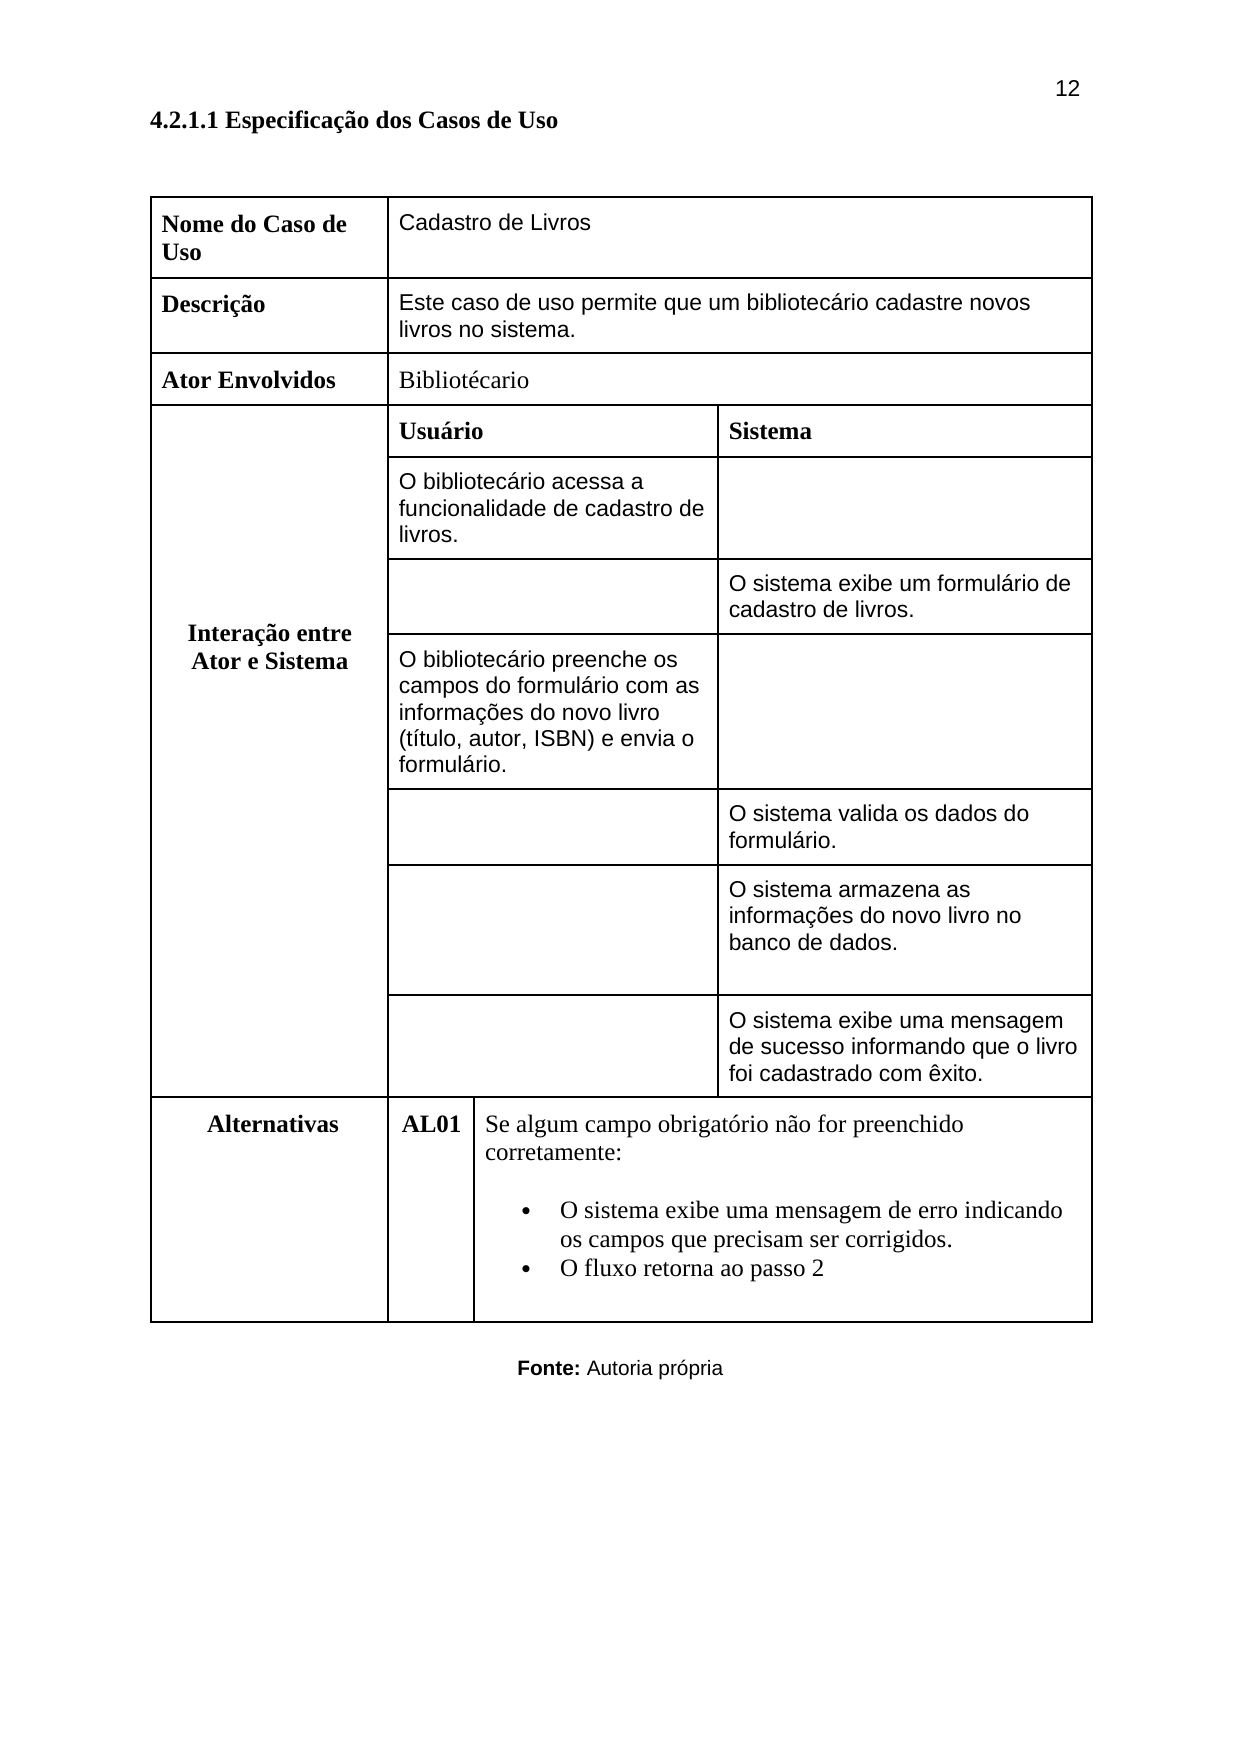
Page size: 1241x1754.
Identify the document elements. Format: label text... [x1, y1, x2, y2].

table_cell [389, 996, 717, 1096]
table_cell Ator Envolvidos [152, 354, 387, 404]
table_cell [719, 635, 1091, 788]
table_cell Usuário [389, 406, 717, 456]
table_cell Descrição [152, 279, 387, 352]
table_cell O bibliotecário acessa a funcionalidade de cadastro de livros. [389, 458, 717, 558]
table_cell O bibliotecário preenche os campos do formulário com as informações do novo livro (título, autor, ISBN) e envia o formulário. [389, 635, 717, 788]
table_cell O sistema exibe um formulário de cadastro de livros. [719, 560, 1091, 633]
table_cell [389, 790, 717, 863]
table_cell Bibliotécario [389, 354, 1091, 404]
table_cell O sistema armazena as informações do novo livro no banco de dados. [719, 866, 1091, 994]
table_cell [719, 458, 1091, 558]
table_cell Sistema [719, 406, 1091, 456]
table_cell [389, 560, 717, 633]
table_header Nome do Caso de Uso [152, 198, 387, 277]
table_cell [389, 866, 717, 994]
table_cell Alternativas [152, 1098, 387, 1321]
table_cell O sistema valida os dados do formulário. [719, 790, 1091, 863]
table_cell Interação entre Ator e Sistema [152, 406, 387, 1096]
table_cell AL01 [389, 1098, 473, 1321]
table_cell Este caso de uso permite que um bibliotecário cadastre novos livros no sistema. [389, 279, 1091, 352]
table_cell O sistema exibe uma mensagem de sucesso informando que o livro foi cadastrado com êxito. [719, 996, 1091, 1096]
table_header Cadastro de Livros [389, 198, 1091, 277]
subtitle 4.2.1.1 Especificação dos Casos de Uso [150, 105, 1090, 134]
table_cell Se algum campo obrigatório não for preenchido corretamente: O sistema exibe uma mensagem de erro indicando os campos que precisam ser corrigidos. O fluxo retorna ao passo 2 [475, 1098, 1091, 1321]
